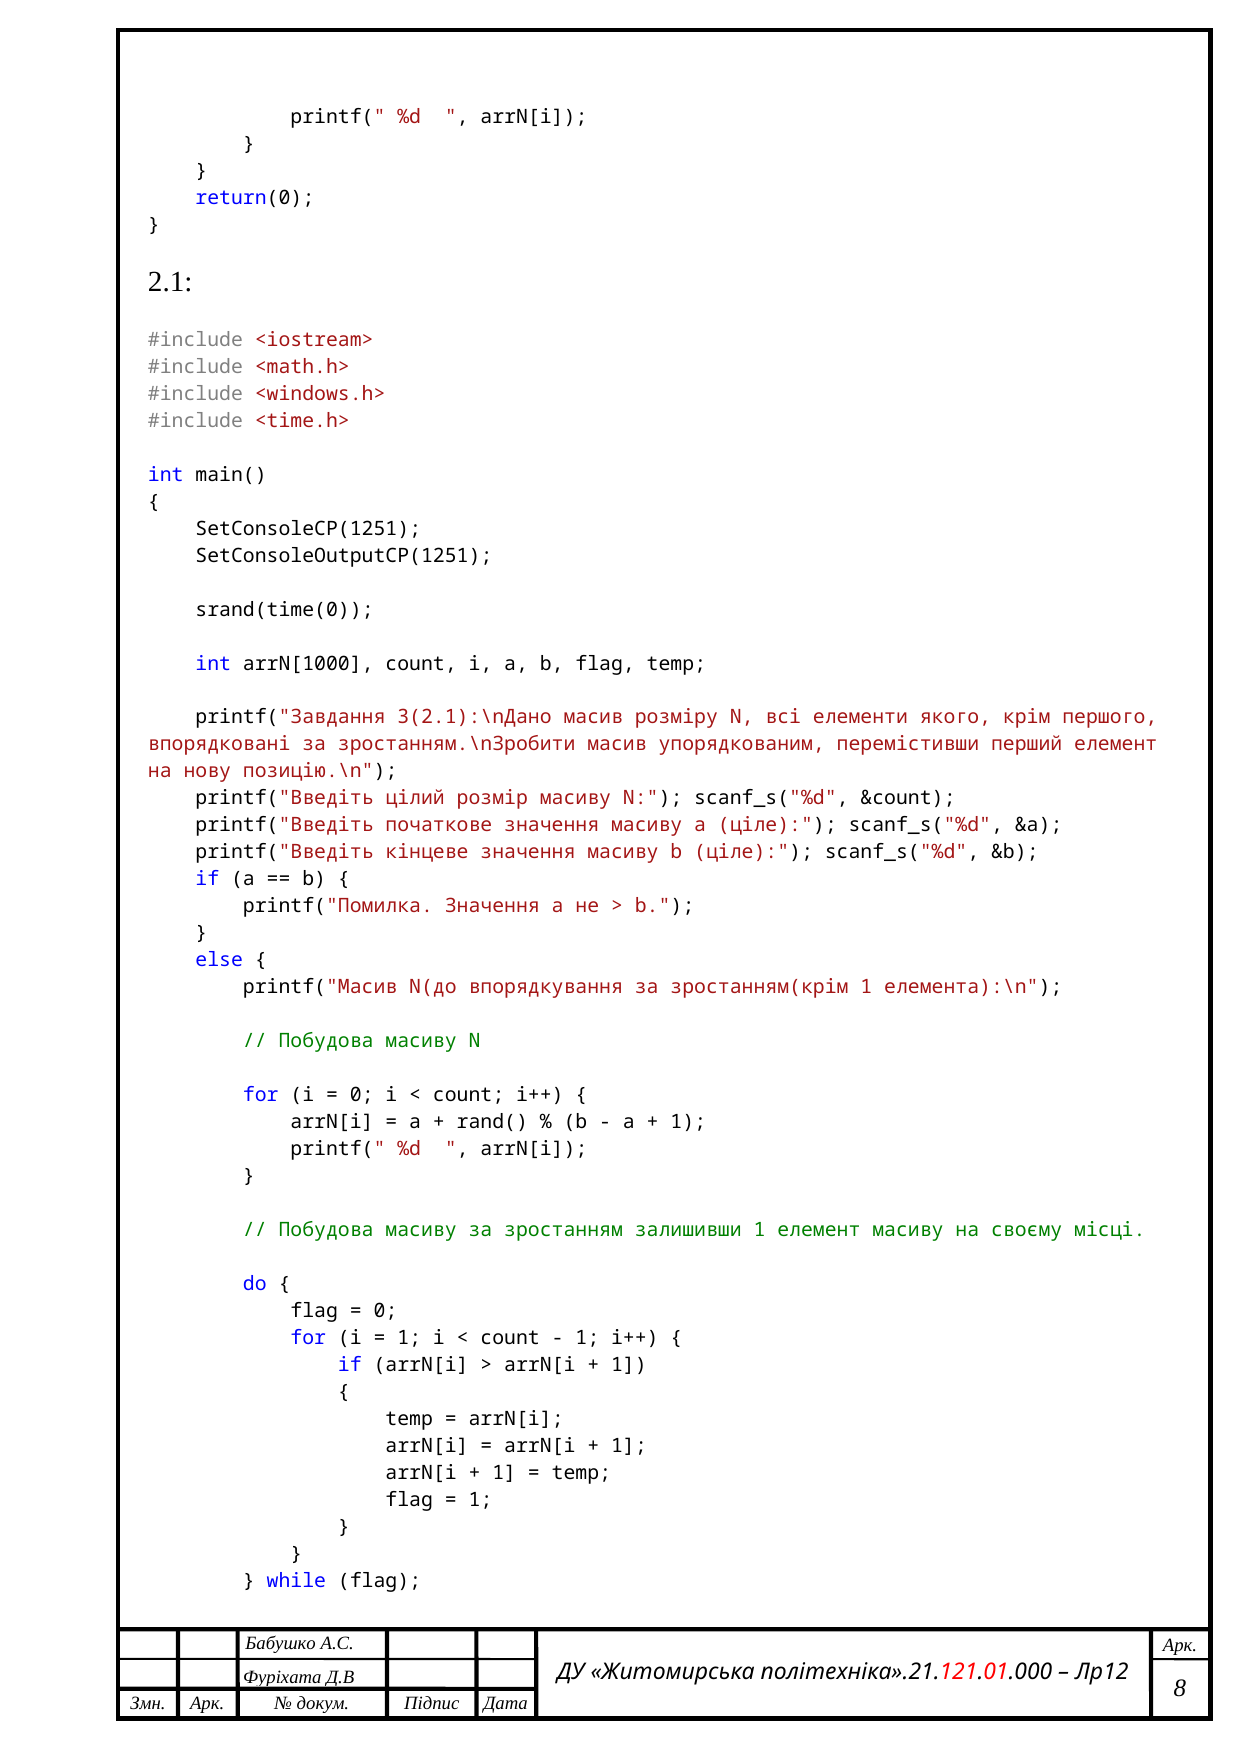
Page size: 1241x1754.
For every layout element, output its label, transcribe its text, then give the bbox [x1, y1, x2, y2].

text #include <math.h> [148, 352, 1181, 379]
text printf("Введіть кінцеве значення масиву b (ціле):"); scanf_s("%d", &b); [148, 838, 1181, 864]
text if (a == b) { [148, 864, 1181, 892]
text 2.1: [148, 264, 1181, 298]
text int main() [148, 460, 1181, 487]
text temp = arrN[i]; [148, 1404, 1181, 1431]
text arrN[i] = a + rand() % (b - a + 1); [148, 1107, 1181, 1134]
text else { [148, 946, 1181, 972]
text } [148, 157, 1181, 183]
text if (arrN[i] > arrN[i + 1]) [148, 1350, 1181, 1377]
text arrN[i + 1] = temp; [148, 1458, 1181, 1485]
text } [148, 1512, 1181, 1539]
text printf("Введіть початкове значення масиву a (ціле):"); scanf_s("%d", &a); [148, 811, 1181, 838]
text arrN[i] = arrN[i + 1]; [148, 1431, 1181, 1458]
text return(0); [148, 183, 1181, 211]
text } while (flag); [148, 1566, 1181, 1593]
text printf(" %d ", arrN[i]); [148, 103, 1181, 129]
text flag = 0; [148, 1296, 1181, 1323]
text flag = 1; [148, 1485, 1181, 1512]
text { [148, 487, 1181, 514]
text } [148, 129, 1181, 157]
text #include <time.h> [148, 406, 1181, 433]
text // Побудова масиву за зростанням залишивши 1 елемент масиву на своєму місці. [148, 1215, 1181, 1242]
text printf("Помилка. Значення а не > b."); [148, 892, 1181, 918]
text // Побудова масиву N [148, 1026, 1181, 1053]
text printf("Введіть цілий розмір масиву N:"); scanf_s("%d", &count); [148, 784, 1181, 811]
text printf("Масив N(до впорядкування за зростанням(крім 1 елемента):\n"); [148, 972, 1181, 999]
text SetConsoleOutputCP(1251); [148, 541, 1181, 568]
text srand(time(0)); [148, 595, 1181, 622]
text int arrN[1000], count, i, a, b, flag, temp; [148, 649, 1181, 676]
text } [148, 211, 1181, 237]
text SetConsoleCP(1251); [148, 514, 1181, 541]
text printf("Завдання 3(2.1):\nДано масив розміру N, всі елементи якого, крім першого, впорядковані за зростанням.\nЗробити масив упорядкованим, перемістивши перший елемент на нову позицію.\n"); [148, 703, 1181, 784]
text for (i = 1; i < count - 1; i++) { [148, 1323, 1181, 1350]
text for (i = 0; i < count; i++) { [148, 1080, 1181, 1107]
text } [148, 1161, 1181, 1188]
text do { [148, 1269, 1181, 1296]
text { [148, 1377, 1181, 1404]
text #include <iostream> [148, 325, 1181, 352]
text } [148, 1539, 1181, 1566]
text } [148, 918, 1181, 946]
text #include <windows.h> [148, 379, 1181, 406]
text printf(" %d ", arrN[i]); [148, 1134, 1181, 1161]
